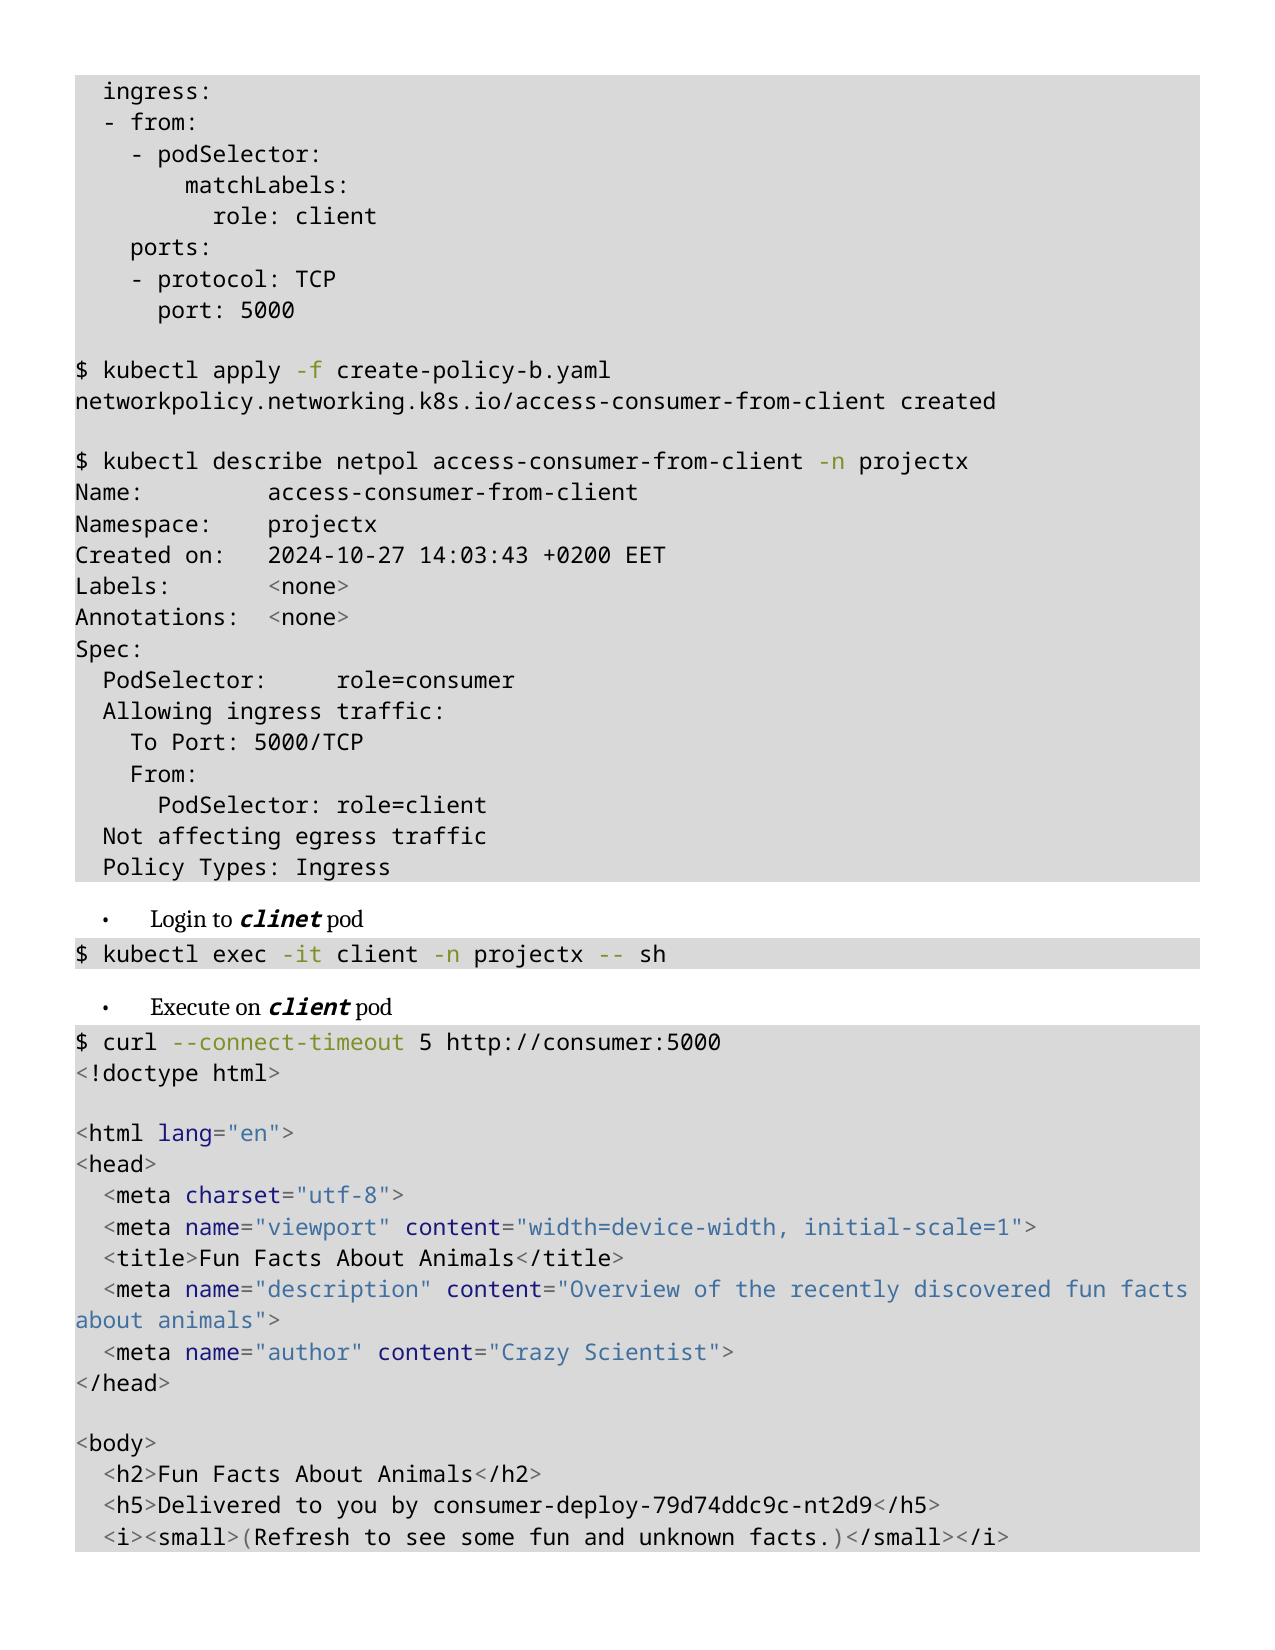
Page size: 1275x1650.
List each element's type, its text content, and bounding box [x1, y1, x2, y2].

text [75, 75, 1200, 882]
text $ kubectl exec -it client -n projectx -- sh [75, 938, 1200, 969]
list Execute on client pod [100, 990, 1200, 1022]
list Login to clinet pod [100, 903, 1200, 934]
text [75, 1025, 1200, 1552]
